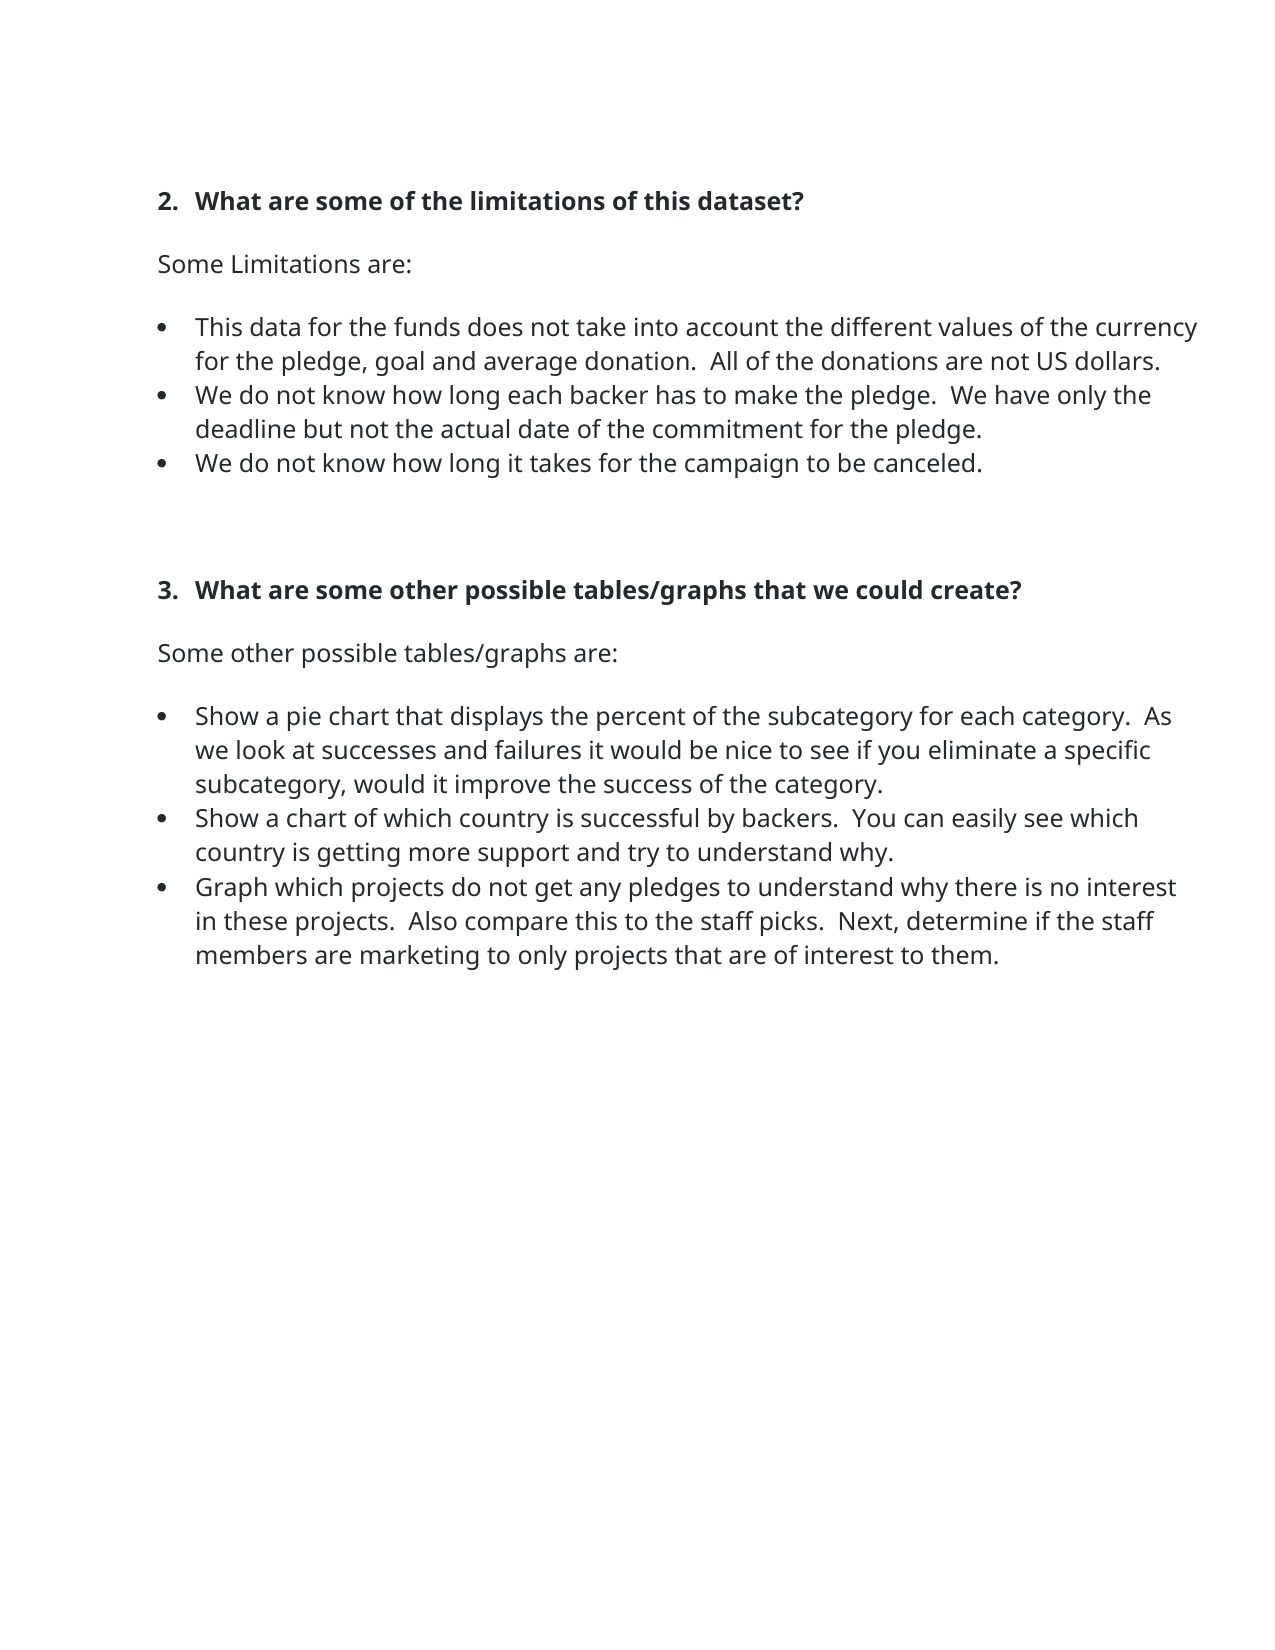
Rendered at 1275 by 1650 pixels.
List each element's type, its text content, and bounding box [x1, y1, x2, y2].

list Show a chart of which country is successful by backers. You can easily see which country is getting more support and try to understand why. [157, 801, 1200, 869]
list What are some other possible tables/graphs that we could create? [157, 572, 1200, 606]
text Some other possible tables/graphs are: [157, 636, 1200, 670]
list What are some of the limitations of this dataset? [157, 183, 1200, 217]
list This data for the funds does not take into account the different values of the currency for the pledge, goal and average donation. All of the donations are not US dollars. [157, 310, 1200, 378]
list Graph which projects do not get any pledges to understand why there is no interest in these projects. Also compare this to the staff picks. Next, determine if the staff members are marketing to only projects that are of interest to them. [157, 869, 1200, 971]
text Some Limitations are: [157, 246, 1200, 281]
list We do not know how long it takes for the campaign to be canceled. [157, 446, 1200, 480]
list Show a pie chart that displays the percent of the subcategory for each category. As we look at successes and failures it would be nice to see if you eliminate a specific subcategory, would it improve the success of the category. [157, 699, 1200, 801]
list We do not know how long each backer has to make the pledge. We have only the deadline but not the actual date of the commitment for the pledge. [157, 378, 1200, 446]
